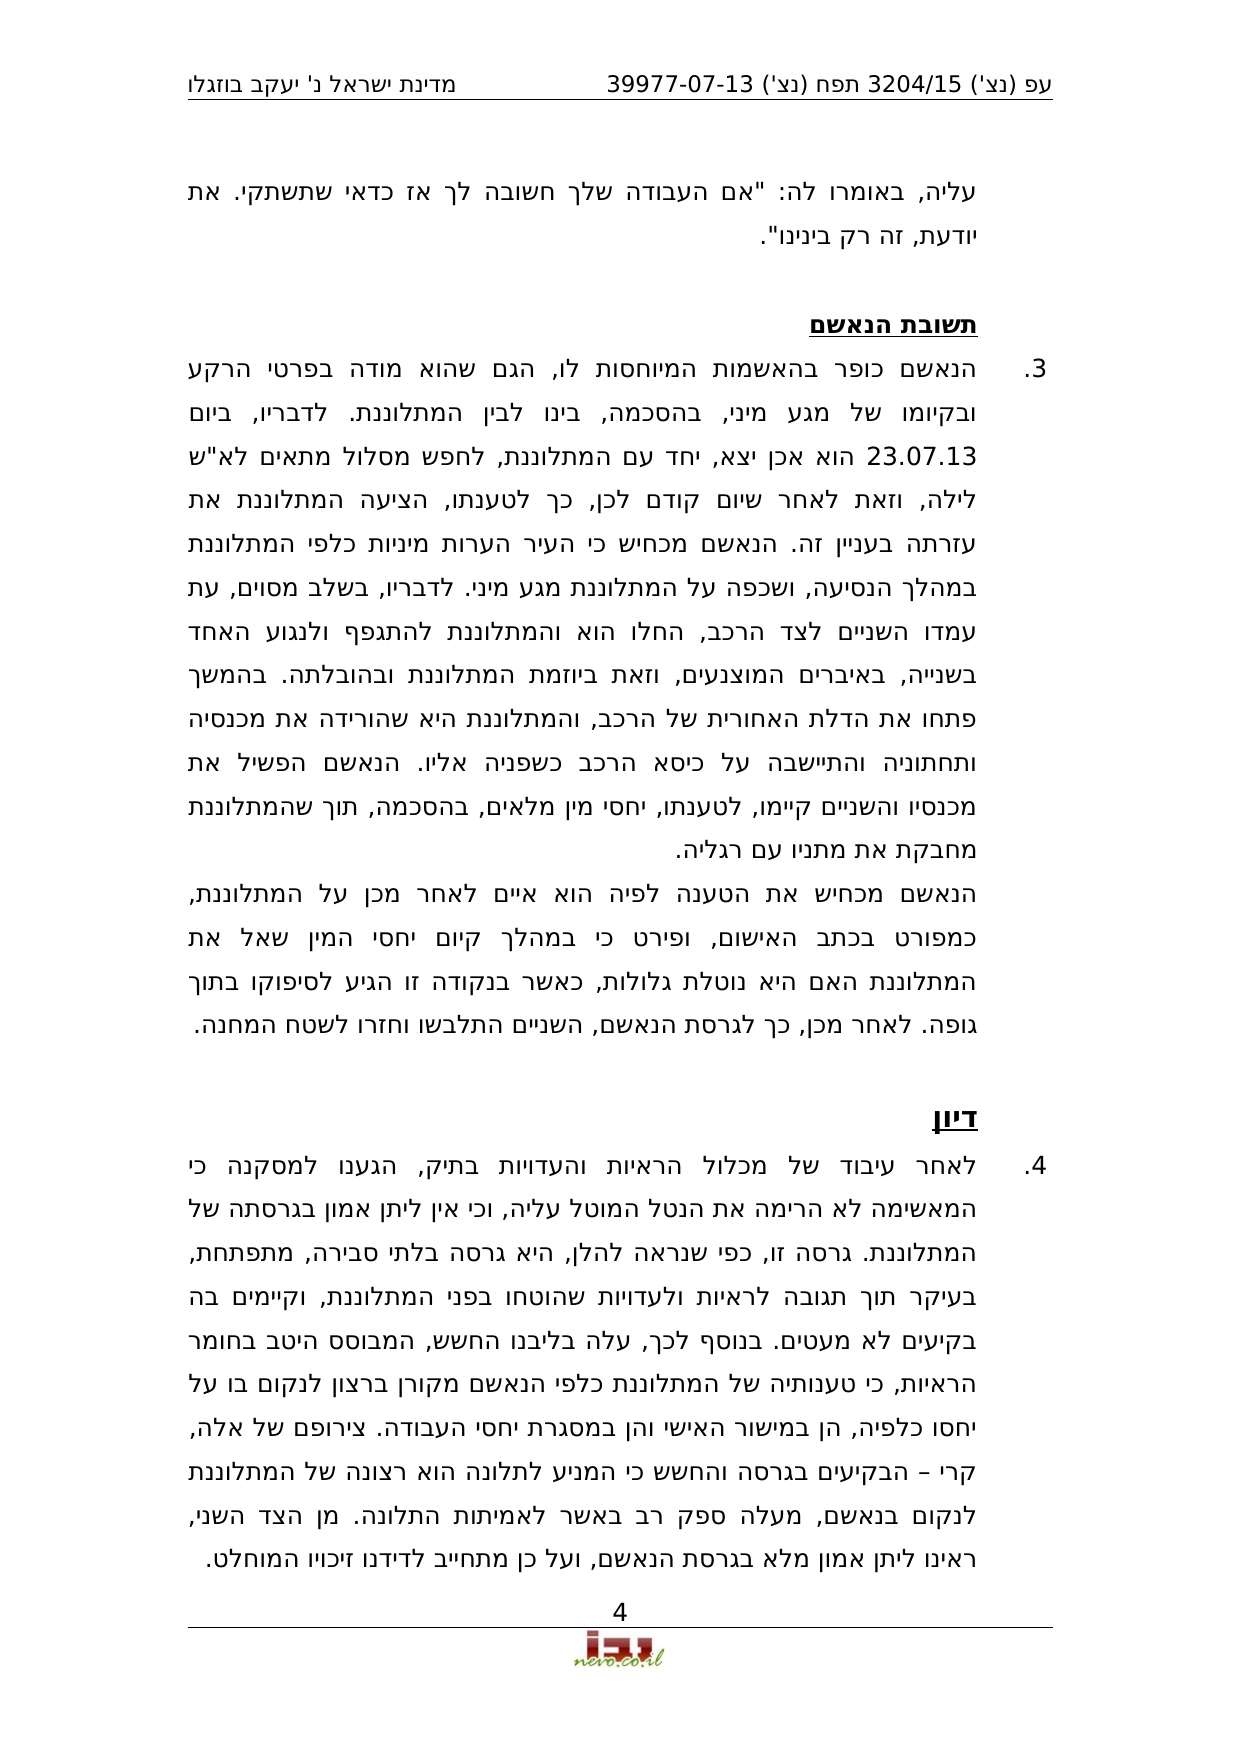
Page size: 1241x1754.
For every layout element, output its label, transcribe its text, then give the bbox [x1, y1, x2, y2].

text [187, 177, 978, 250]
picture [574, 1630, 666, 1668]
text הנאשם מכחיש את הטענה לפיה הוא איים לאחר מכן על המתלוננת, כמפורט בכתב האישום, ופירט כי במהלך קיום יחסי המין שאל את המתלוננת האם היא נוטלת גלולות, כאשר בנקודה זו הגיע לסיפוקו בתוך גופה. לאחר מכן, כך לגרסת הנאשם, השניים התלבשו וחזרו לשטח המחנה. [187, 879, 978, 1039]
list לאחר עיבוד של מכלול הראיות והעדויות בתיק, הגענו למסקנה כי המאשימה לא הרימה את הנטל המוטל עליה, וכי אין ליתן אמון בגרסתה של המתלוננת. גרסה זו, כפי שנראה להלן, היא גרסה בלתי סבירה, מתפתחת, בעיקר תוך תגובה לראיות ולעדויות שהוטחו בפני המתלוננת, וקיימים בה בקיעים לא מעטים. בנוסף לכך, עלה בליבנו החשש, המבוסס היטב בחומר הראיות, כי טענותיה של המתלוננת כלפי הנאשם מקורן ברצון לנקום בו על יחסו כלפיה, הן במישור האישי והן במסגרת יחסי העבודה. צירופם של אלה, קרי – הבקיעים בגרסה והחשש כי המניע לתלונה הוא רצונה של המתלוננת לנקום בנאשם, מעלה ספק רב באשר לאמיתות התלונה. מן הצד השני, ראינו ליתן אמון מלא בגרסת הנאשם, ועל כן מתחייב לדידנו זיכויו המוחלט. [187, 1151, 1015, 1574]
text תשובת הנאשם [187, 310, 978, 339]
text דיון [187, 1100, 978, 1134]
list הנאשם כופר בהאשמות המיוחסות לו, הגם שהוא מודה בפרטי הרקע ובקיומו של מגע מיני, בהסכמה, בינו לבין המתלוננת. לדבריו, ביום 23.07.13 הוא אכן יצא, יחד עם המתלוננת, לחפש מסלול מתאים לא"ש לילה, וזאת לאחר שיום קודם לכן, כך לטענתו, הציעה המתלוננת את עזרתה בעניין זה. הנאשם מכחיש כי העיר הערות מיניות כלפי המתלוננת במהלך הנסיעה, ושכפה על המתלוננת מגע מיני. לדבריו, בשלב מסוים, עת עמדו השניים לצד הרכב, החלו הוא והמתלוננת להתגפף ולנגוע האחד בשנייה, באיברים המוצנעים, וזאת ביוזמת המתלוננת ובהובלתה. בהמשך פתחו את הדלת האחורית של הרכב, והמתלוננת היא שהורידה את מכנסיה ותחתוניה והתיישבה על כיסא הרכב כשפניה אליו. הנאשם הפשיל את מכנסיו והשניים קיימו, לטענתו, יחסי מין מלאים, בהסכמה, תוך שהמתלוננת מחבקת את מתניו עם רגליה. [187, 354, 1015, 864]
